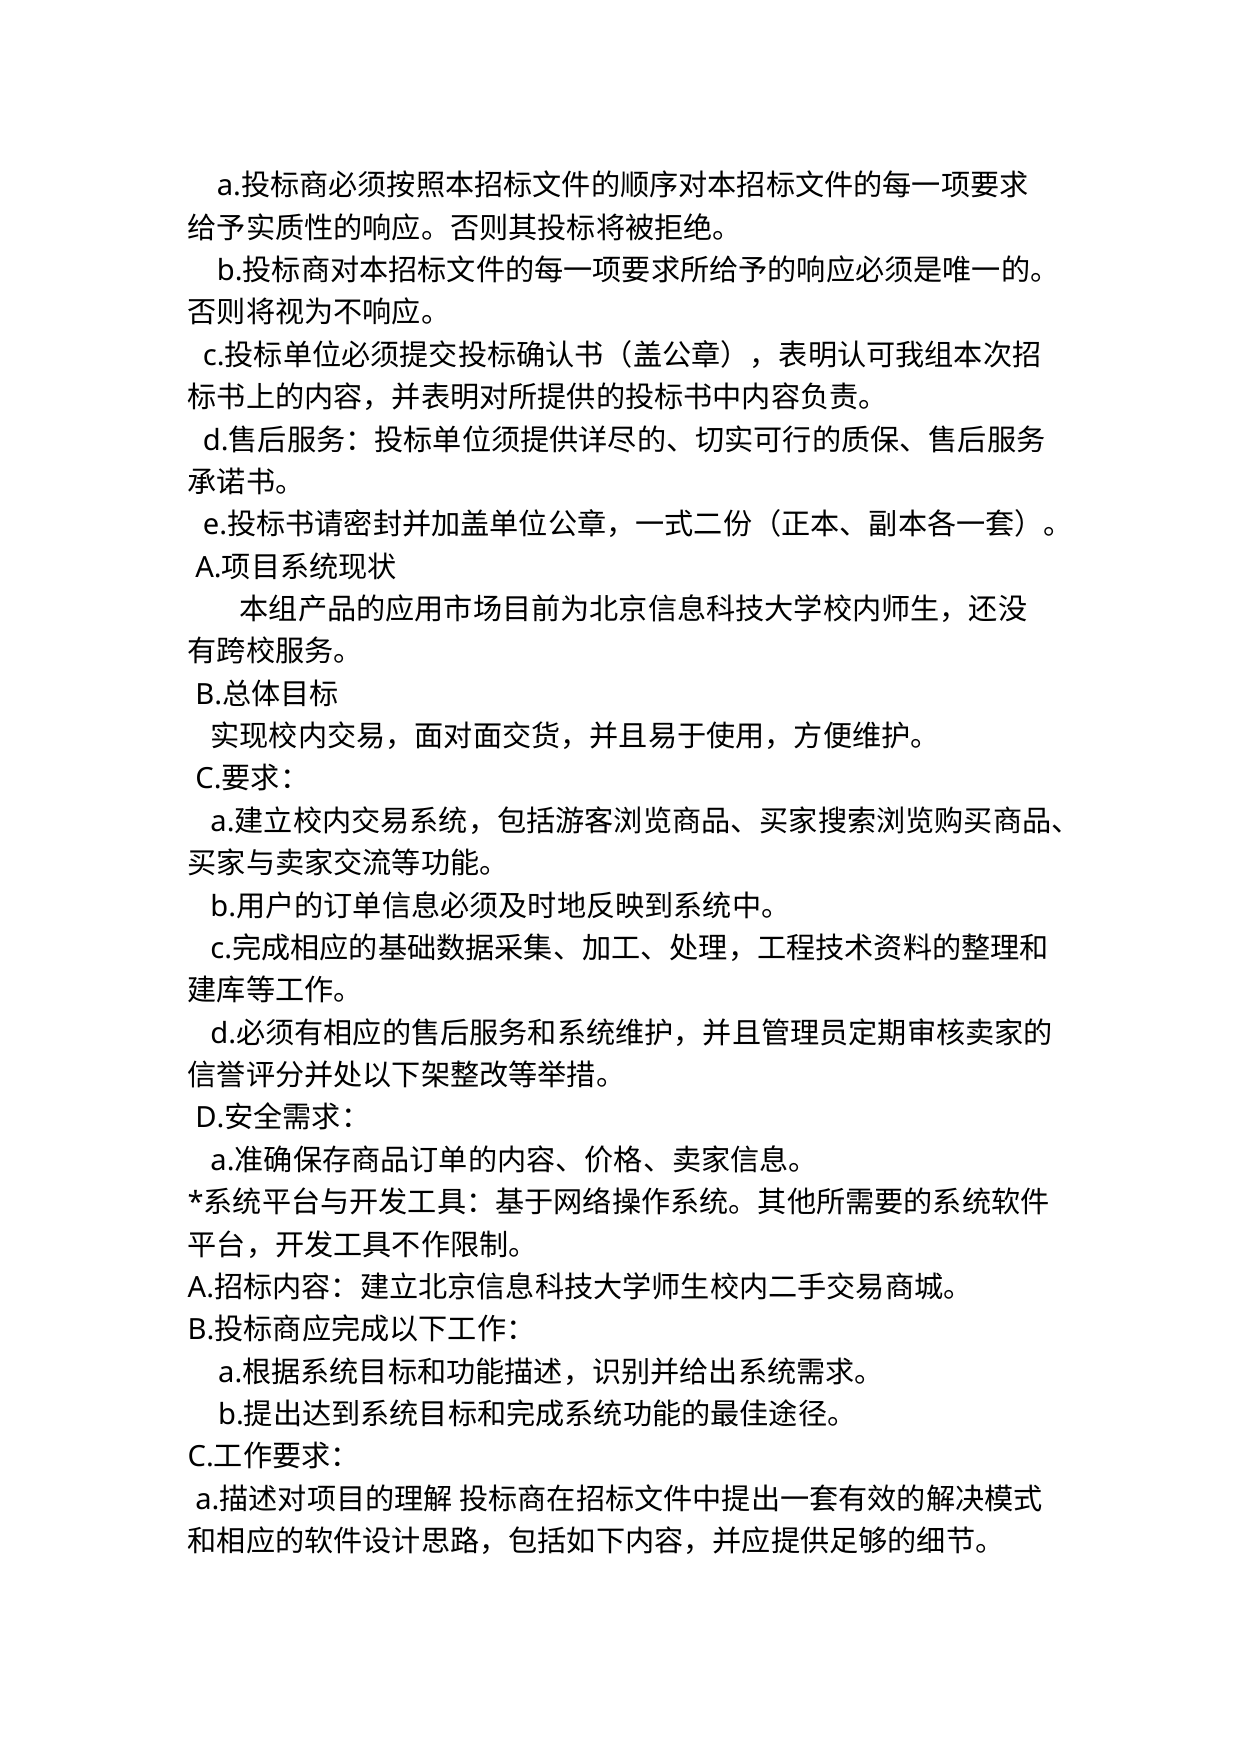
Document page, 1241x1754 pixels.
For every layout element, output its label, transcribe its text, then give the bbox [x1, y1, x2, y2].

text c.完成相应的基础数据采集、加工、处理，工程技术资料的整理和建库等工作。 [187, 924, 1053, 1009]
text d.售后服务：投标单位须提供详尽的、切实可行的质保、售后服务承诺书。 [187, 416, 1053, 501]
text D.安全需求： [187, 1094, 1053, 1136]
text e.投标书请密封并加盖单位公章，一式二份（正本、副本各一套）。 [187, 501, 1053, 543]
text b.提出达到系统目标和完成系统功能的最佳途径。 [187, 1391, 1053, 1433]
text a.根据系统目标和功能描述，识别并给出系统需求。 [187, 1348, 1053, 1391]
text a.投标商必须按照本招标文件的顺序对本招标文件的每一项要求给予实质性的响应。否则其投标将被拒绝。 [187, 162, 1053, 247]
text C.要求： [187, 755, 1053, 797]
text 本组产品的应用市场目前为北京信息科技大学校内师生，还没有跨校服务。 [187, 586, 1053, 670]
text c.投标单位必须提交投标确认书（盖公章），表明认可我组本次招标书上的内容，并表明对所提供的投标书中内容负责。 [187, 331, 1053, 416]
text B.总体目标 [187, 670, 1053, 713]
text A.项目系统现状 [187, 543, 1053, 586]
text a.描述对项目的理解 投标商在招标文件中提出一套有效的解决模式和相应的软件设计思路，包括如下内容，并应提供足够的细节。 [187, 1475, 1053, 1560]
text a.建立校内交易系统，包括游客浏览商品、买家搜索浏览购买商品、买家与卖家交流等功能。 [187, 797, 1053, 882]
text B.投标商应完成以下工作： [187, 1306, 1053, 1348]
text a.准确保存商品订单的内容、价格、卖家信息。 [187, 1136, 1053, 1179]
text A.招标内容：建立北京信息科技大学师生校内二手交易商城。 [187, 1263, 1053, 1306]
text d.必须有相应的售后服务和系统维护，并且管理员定期审核卖家的信誉评分并处以下架整改等举措。 [187, 1009, 1053, 1094]
text 实现校内交易，面对面交货，并且易于使用，方便维护。 [187, 713, 1053, 755]
text b.用户的订单信息必须及时地反映到系统中。 [187, 882, 1053, 924]
text *系统平台与开发工具：基于网络操作系统。其他所需要的系统软件平台，开发工具不作限制。 [187, 1179, 1053, 1263]
text C.工作要求： [187, 1433, 1053, 1475]
text b.投标商对本招标文件的每一项要求所给予的响应必须是唯一的。否则将视为不响应。 [187, 247, 1053, 331]
